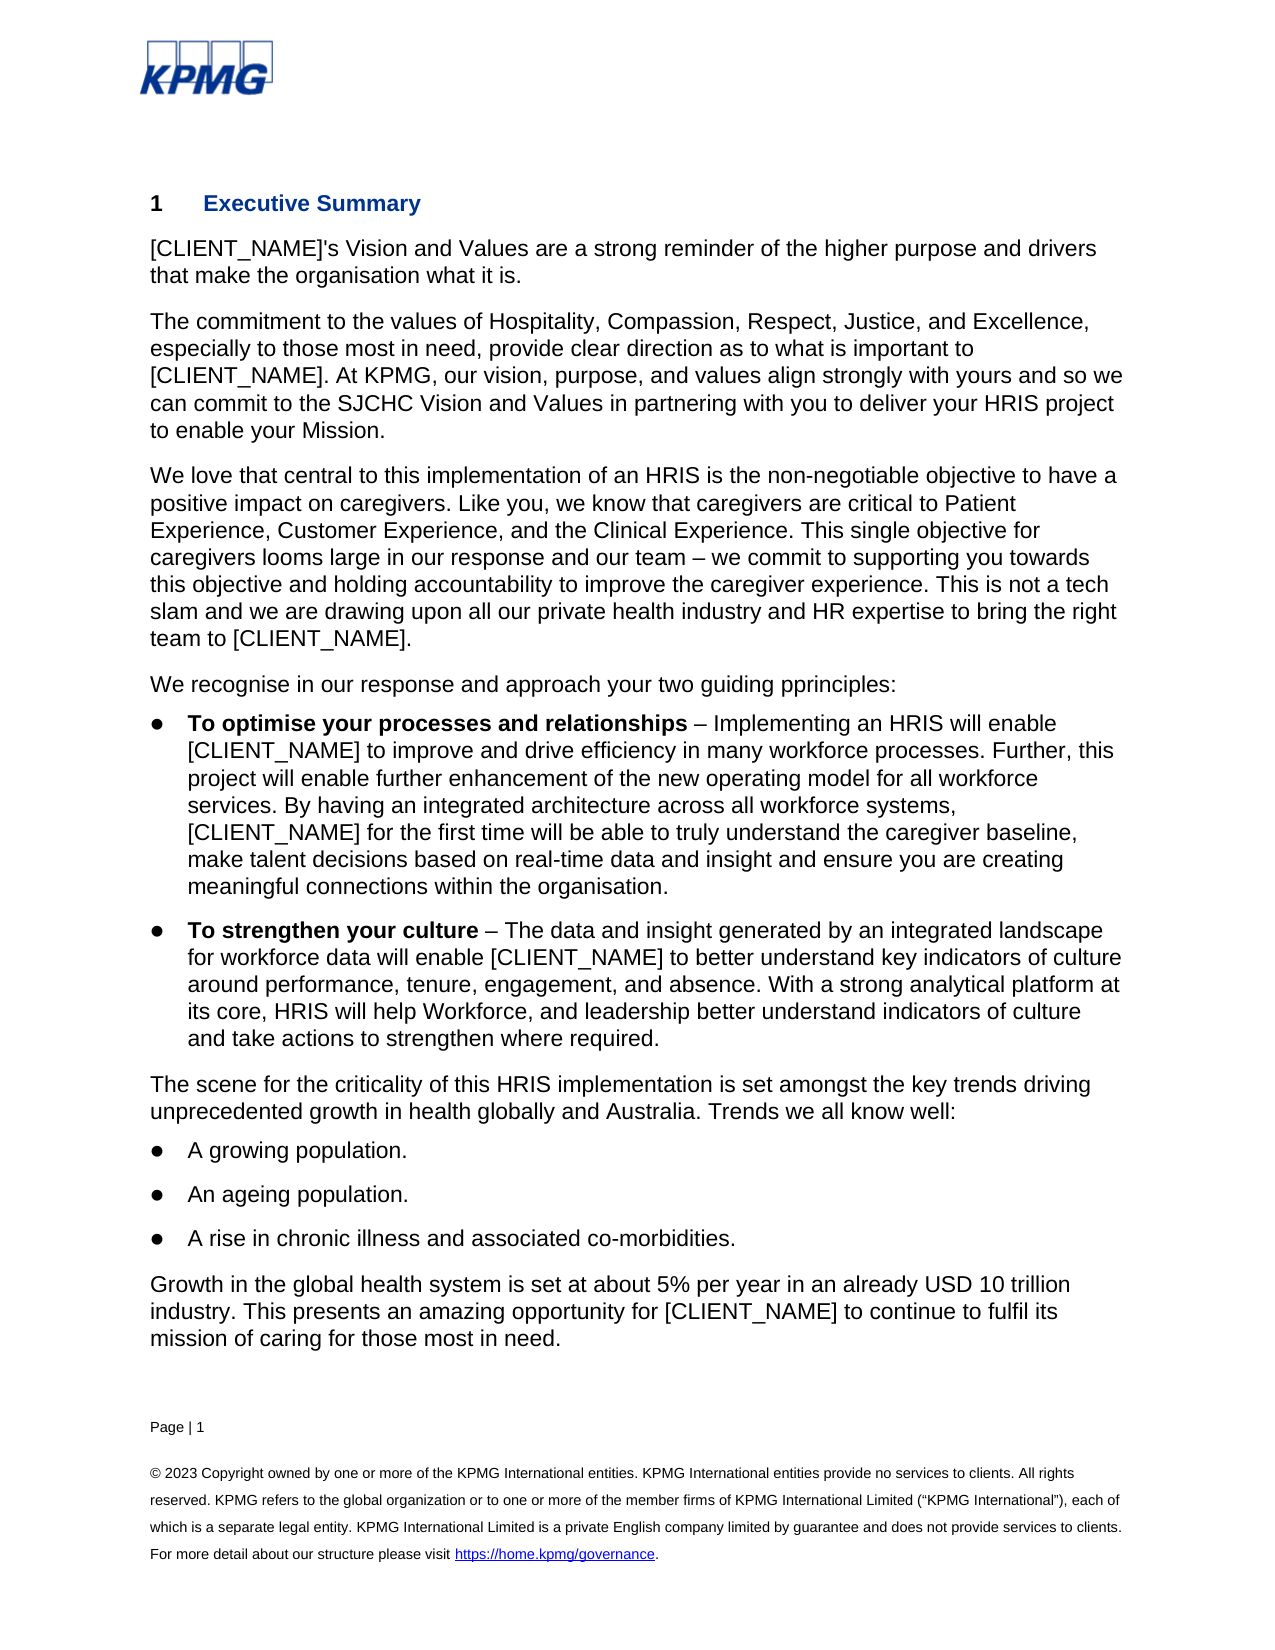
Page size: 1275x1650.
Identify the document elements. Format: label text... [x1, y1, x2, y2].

list A growing population. [150, 1137, 1125, 1164]
list To strengthen your culture – The data and insight generated by an integrated landscape for workforce data will enable [CLIENT_NAME] to better understand key indicators of culture around performance, tenure, engagement, and absence. With a strong analytical platform at its core, HRIS will help Workforce, and leadership better understand indicators of culture and take actions to strengthen where required. [150, 916, 1125, 1051]
list To optimise your processes and relationships – Implementing an HRIS will enable [CLIENT_NAME] to improve and drive efficiency in many workforce processes. Further, this project will enable further enhancement of the new operating model for all workforce services. By having an integrated architecture across all workforce systems, [CLIENT_NAME] for the first time will be able to truly understand the caregiver baseline, make talent decisions based on real-time data and insight and ensure you are creating meaningful connections within the organisation. [150, 710, 1125, 899]
list A rise in chronic illness and associated co-morbidities. [150, 1224, 1125, 1251]
text The commitment to the values of Hospitality, Compassion, Respect, Justice, and Excellence, especially to those most in need, provide clear direction as to what is important to [CLIENT_NAME]. At KPMG, our vision, purpose, and values align strongly with yours and so we can commit to the SJCHC Vision and Values in partnering with you to deliver your HRIS project to enable your Mission. [150, 308, 1125, 443]
picture [118, 0, 302, 136]
text [CLIENT_NAME]'s Vision and Values are a strong reminder of the higher purpose and drivers that make the organisation what it is. [150, 235, 1125, 289]
list An ageing population. [150, 1181, 1125, 1208]
subtitle Executive Summary [150, 178, 1125, 216]
text We love that central to this implementation of an HRIS is the non-negotiable objective to have a positive impact on caregivers. Like you, we know that caregivers are critical to Patient Experience, Customer Experience, and the Clinical Experience. This single objective for caregivers looms large in our response and our team – we commit to supporting you towards this objective and holding accountability to improve the caregiver experience. This is not a tech slam and we are drawing upon all our private health industry and HR expertise to bring the right team to [CLIENT_NAME]. [150, 462, 1125, 651]
text The scene for the criticality of this HRIS implementation is set amongst the key trends driving unprecedented growth in health globally and Australia. Trends we all know well: [150, 1070, 1125, 1124]
text Growth in the global health system is set at about 5% per year in an already USD 10 trillion industry. This presents an amazing opportunity for [CLIENT_NAME] to continue to fulfil its mission of caring for those most in need. [150, 1270, 1125, 1351]
text We recognise in our response and approach your two guiding pprinciples: [150, 670, 1125, 697]
